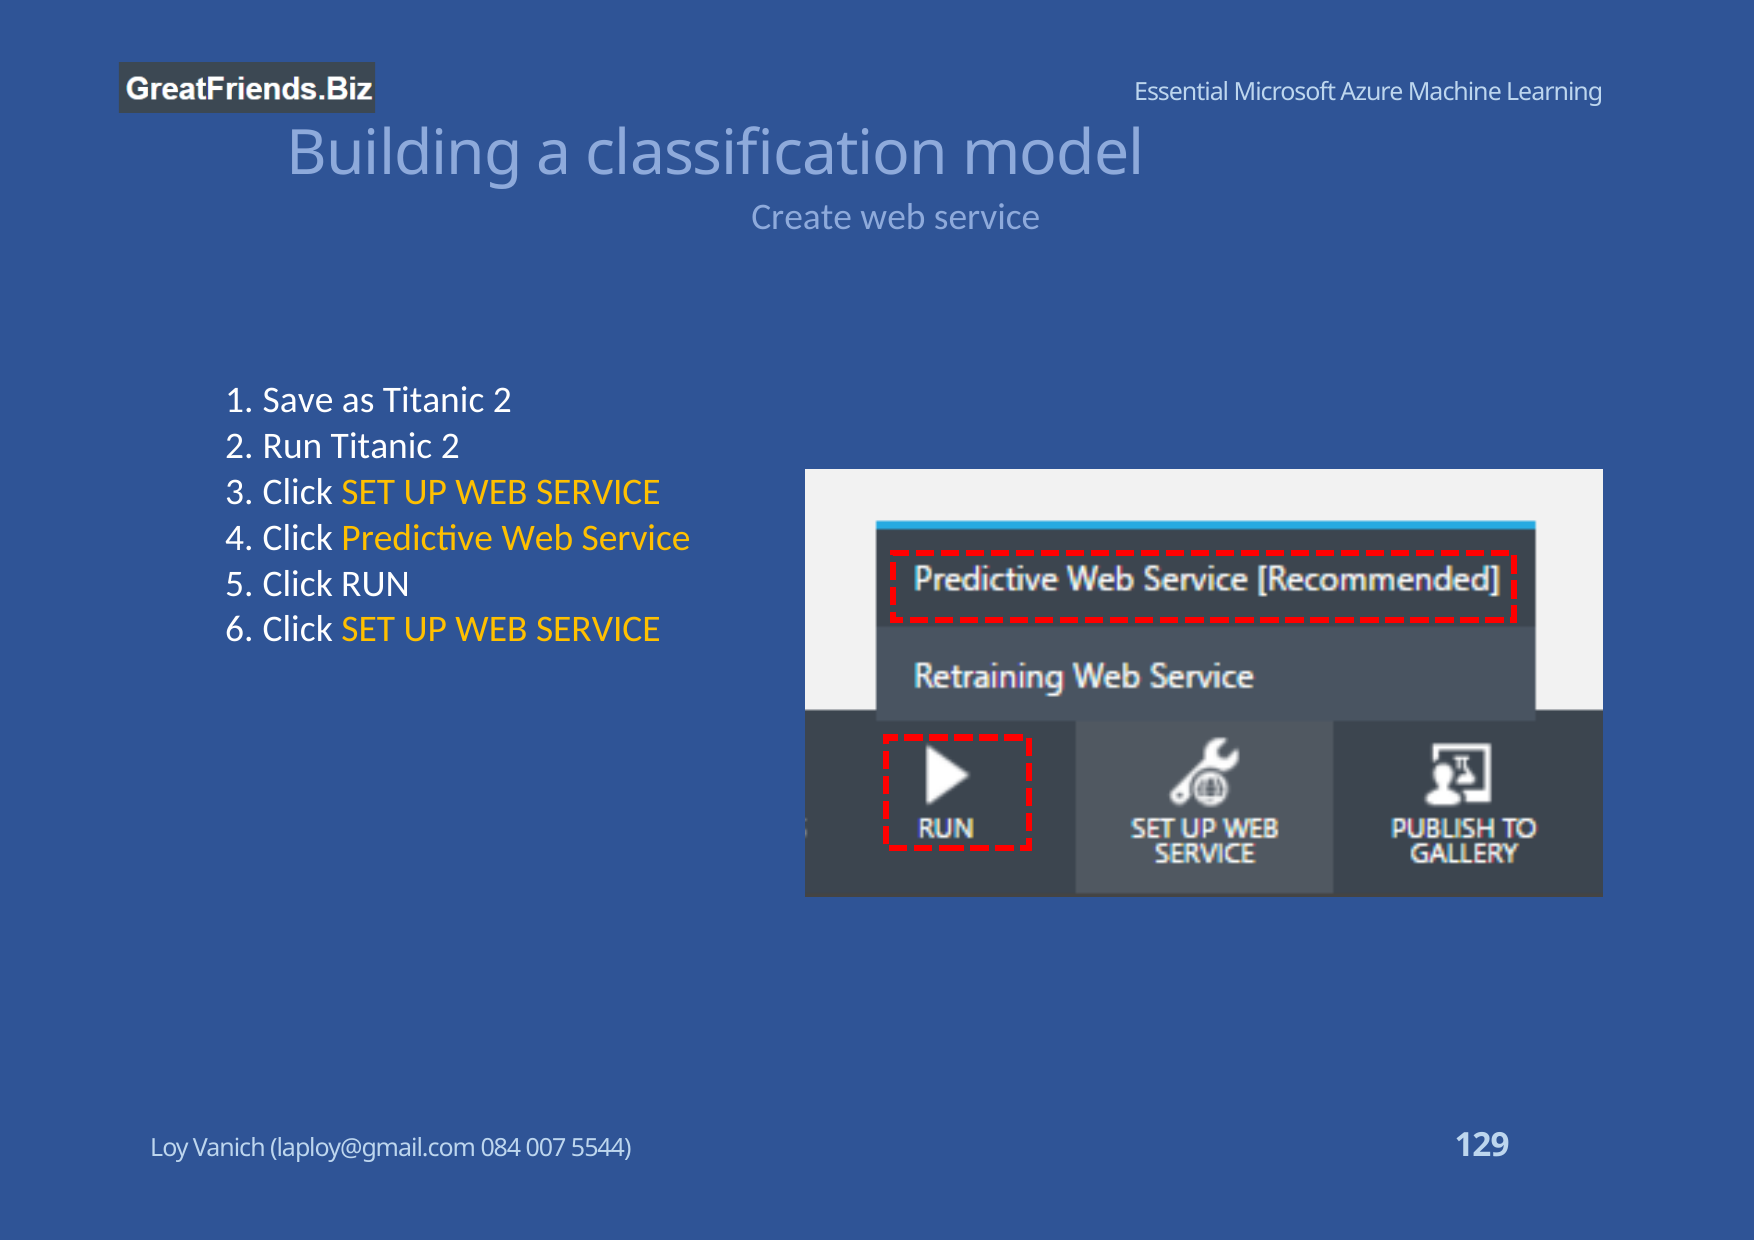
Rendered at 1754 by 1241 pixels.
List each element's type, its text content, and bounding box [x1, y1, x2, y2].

picture [805, 469, 1603, 897]
list Run Titanic 2 [225, 422, 1604, 468]
list Save as Titanic 2 [225, 376, 1604, 422]
list Click SET UP WEB SERVICE [225, 605, 805, 651]
list Click RUN [225, 559, 805, 605]
list Click Predictive Web Service [225, 514, 805, 559]
picture [118, 62, 375, 113]
list Click SET UP WEB SERVICE [225, 468, 1604, 514]
text Create web service [187, 193, 1604, 239]
